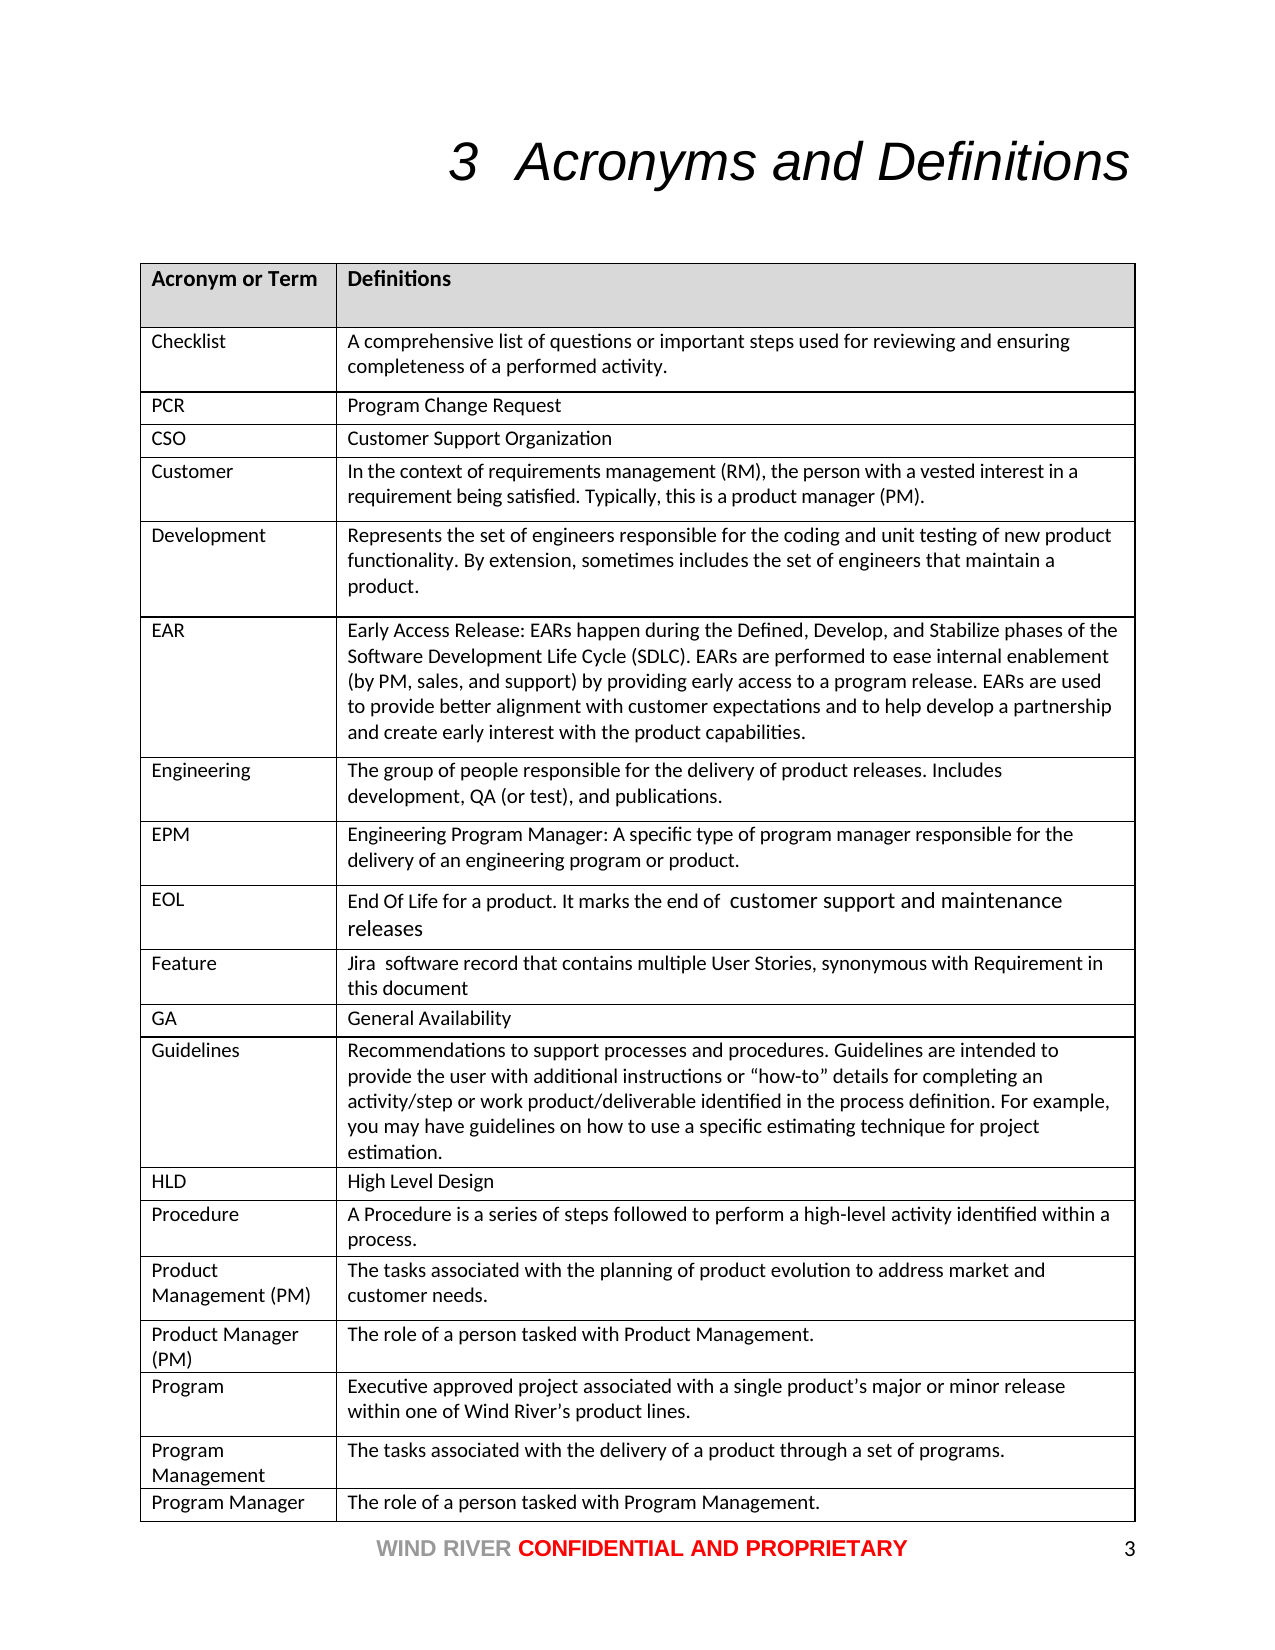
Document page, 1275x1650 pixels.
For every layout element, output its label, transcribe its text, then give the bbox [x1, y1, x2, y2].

table_cell EAR [141, 618, 336, 757]
table_cell Customer [141, 458, 336, 521]
table_cell In the context of requirements management (RM), the person with a vested interest in a requirement being satisfied. Typically, this is a product manager (PM). [337, 458, 1134, 521]
table_cell Jira software record that contains multiple User Stories, synonymous with Requirement in this document [337, 950, 1134, 1004]
table_cell Recommendations to support processes and procedures. Guidelines are intended to provide the user with additional instructions or “how-to” details for completing an activity/step or work product/deliverable identified in the process definition. For example, you may have guidelines on how to use a specific estimating technique for project estimation. [337, 1038, 1134, 1167]
table_cell Program Management [141, 1437, 336, 1488]
table_cell EOL [141, 886, 336, 949]
table_cell Checklist [141, 328, 336, 391]
table_cell Represents the set of engineers responsible for the coding and unit testing of new product functionality. By extension, sometimes includes the set of engineers that maintain a product. [337, 522, 1134, 616]
subtitle Acronyms and Definitions [139, 129, 1135, 191]
table_cell Executive approved project associated with a single product’s major or minor release within one of Wind River’s product lines. [337, 1373, 1134, 1436]
table_cell Program [141, 1373, 336, 1436]
table_cell Product Manager (PM) [141, 1321, 336, 1372]
table_cell HLD [141, 1168, 336, 1200]
table_cell Feature [141, 950, 336, 1004]
table_cell Engineering [141, 758, 336, 821]
table_cell Program Manager [141, 1489, 336, 1521]
table_cell EPM [141, 822, 336, 885]
table_cell Procedure [141, 1201, 336, 1256]
table_cell CSO [141, 425, 336, 457]
table_cell Development [141, 522, 336, 616]
table_cell End Of Life for a product. It marks the end of customer support and maintenance releases [337, 886, 1134, 949]
table_cell A Procedure is a series of steps followed to perform a high-level activity identified within a process. [337, 1201, 1134, 1256]
table_cell Early Access Release: EARs happen during the Defined, Develop, and Stabilize phases of the Software Development Life Cycle (SDLC). EARs are performed to ease internal enablement (by PM, sales, and support) by providing early access to a program release. EARs are used to provide better alignment with customer expectations and to help develop a partnership and create early interest with the product capabilities. [337, 618, 1134, 757]
table_header Acronym or Term [141, 264, 336, 327]
table_cell The tasks associated with the delivery of a product through a set of programs. [337, 1437, 1134, 1488]
table_cell Program Change Request [337, 393, 1134, 424]
table_cell The tasks associated with the planning of product evolution to address market and customer needs. [337, 1257, 1134, 1320]
table_cell High Level Design [337, 1168, 1134, 1200]
table_header Definitions [337, 264, 1134, 327]
table_cell A comprehensive list of questions or important steps used for reviewing and ensuring completeness of a performed activity. [337, 328, 1134, 391]
table_cell Engineering Program Manager: A specific type of program manager responsible for the delivery of an engineering program or product. [337, 822, 1134, 885]
table_cell The role of a person tasked with Program Management. [337, 1489, 1134, 1521]
table_cell PCR [141, 393, 336, 424]
table_cell The group of people responsible for the delivery of product releases. Includes development, QA (or test), and publications. [337, 758, 1134, 821]
table_cell Product Management (PM) [141, 1257, 336, 1320]
table_cell General Availability [337, 1005, 1134, 1036]
table_cell Guidelines [141, 1038, 336, 1167]
table_cell GA [141, 1005, 336, 1036]
table_cell Customer Support Organization [337, 425, 1134, 457]
table_cell The role of a person tasked with Product Management. [337, 1321, 1134, 1372]
